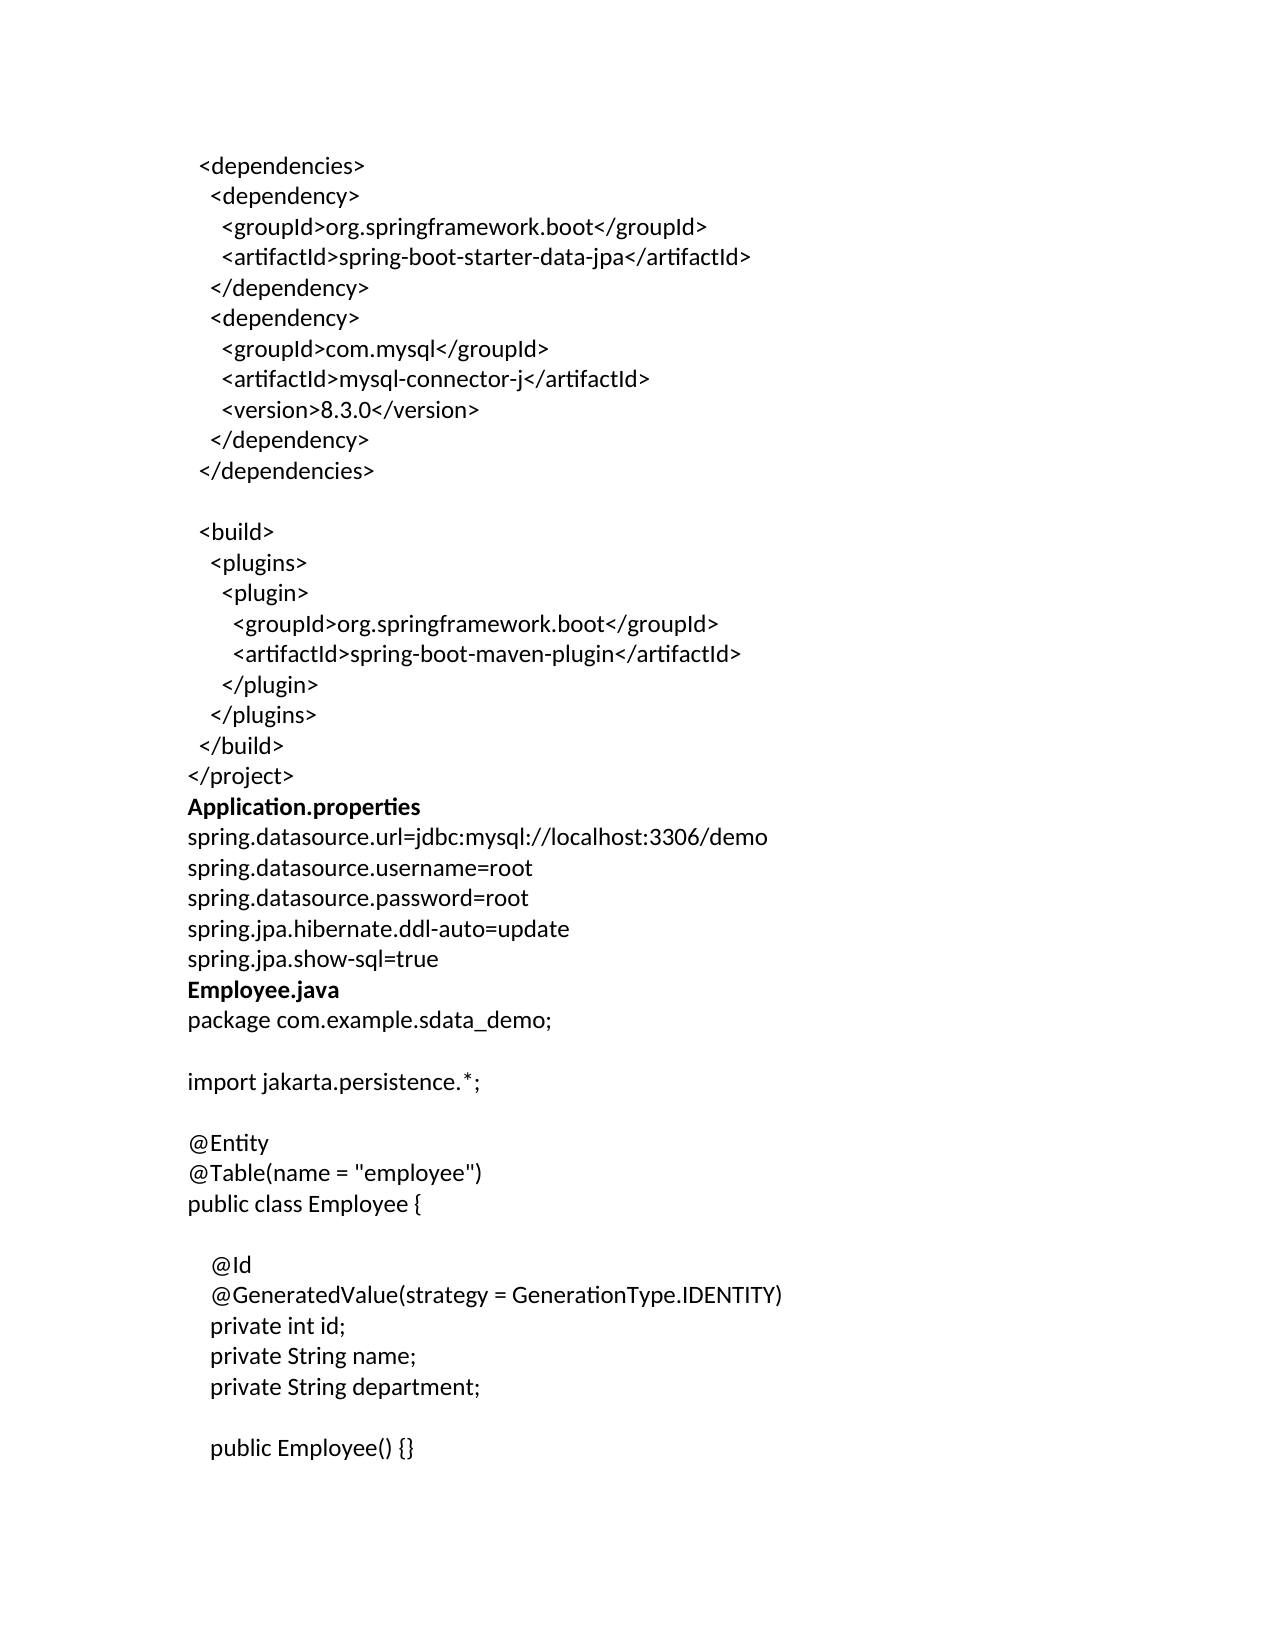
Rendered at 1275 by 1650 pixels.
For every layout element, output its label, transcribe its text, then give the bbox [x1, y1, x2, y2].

text spring.datasource.url=jdbc:mysql://localhost:3306/demo [187, 821, 1087, 852]
text private String name; [187, 1340, 1087, 1371]
text <plugin> [187, 577, 1087, 608]
text @Id [187, 1249, 1087, 1279]
text <artifactId>mysql-connector-j</artifactId> [187, 364, 1087, 394]
text @Entity [187, 1127, 1087, 1157]
text Employee.java [187, 974, 1087, 1004]
text <plugins> [187, 547, 1087, 577]
text <build> [187, 516, 1087, 547]
text @Table(name = "employee") [187, 1157, 1087, 1188]
text </plugin> [187, 669, 1087, 699]
text </dependencies> [187, 455, 1087, 486]
text spring.jpa.show-sql=true [187, 943, 1087, 974]
text @GeneratedValue(strategy = GenerationType.IDENTITY) [187, 1279, 1087, 1310]
text </project> [187, 760, 1087, 791]
text import jakarta.persistence.*; [187, 1066, 1087, 1096]
text public Employee() {} [187, 1432, 1087, 1462]
text <dependencies> [187, 150, 1087, 181]
text spring.jpa.hibernate.ddl-auto=update [187, 913, 1087, 943]
text <dependency> [187, 303, 1087, 333]
text <artifactId>spring-boot-maven-plugin</artifactId> [187, 638, 1087, 669]
text <dependency> [187, 181, 1087, 211]
text <artifactId>spring-boot-starter-data-jpa</artifactId> [187, 242, 1087, 272]
text </plugins> [187, 699, 1087, 730]
text private String department; [187, 1371, 1087, 1401]
text <groupId>org.springframework.boot</groupId> [187, 211, 1087, 242]
text package com.example.sdata_demo; [187, 1004, 1087, 1035]
text public class Employee { [187, 1188, 1087, 1218]
text Application.properties [187, 791, 1087, 821]
text <version>8.3.0</version> [187, 394, 1087, 425]
text spring.datasource.username=root [187, 852, 1087, 882]
text <groupId>com.mysql</groupId> [187, 333, 1087, 364]
text spring.datasource.password=root [187, 882, 1087, 913]
text <groupId>org.springframework.boot</groupId> [187, 608, 1087, 638]
text </build> [187, 730, 1087, 760]
text </dependency> [187, 272, 1087, 303]
text private int id; [187, 1310, 1087, 1340]
text </dependency> [187, 425, 1087, 455]
